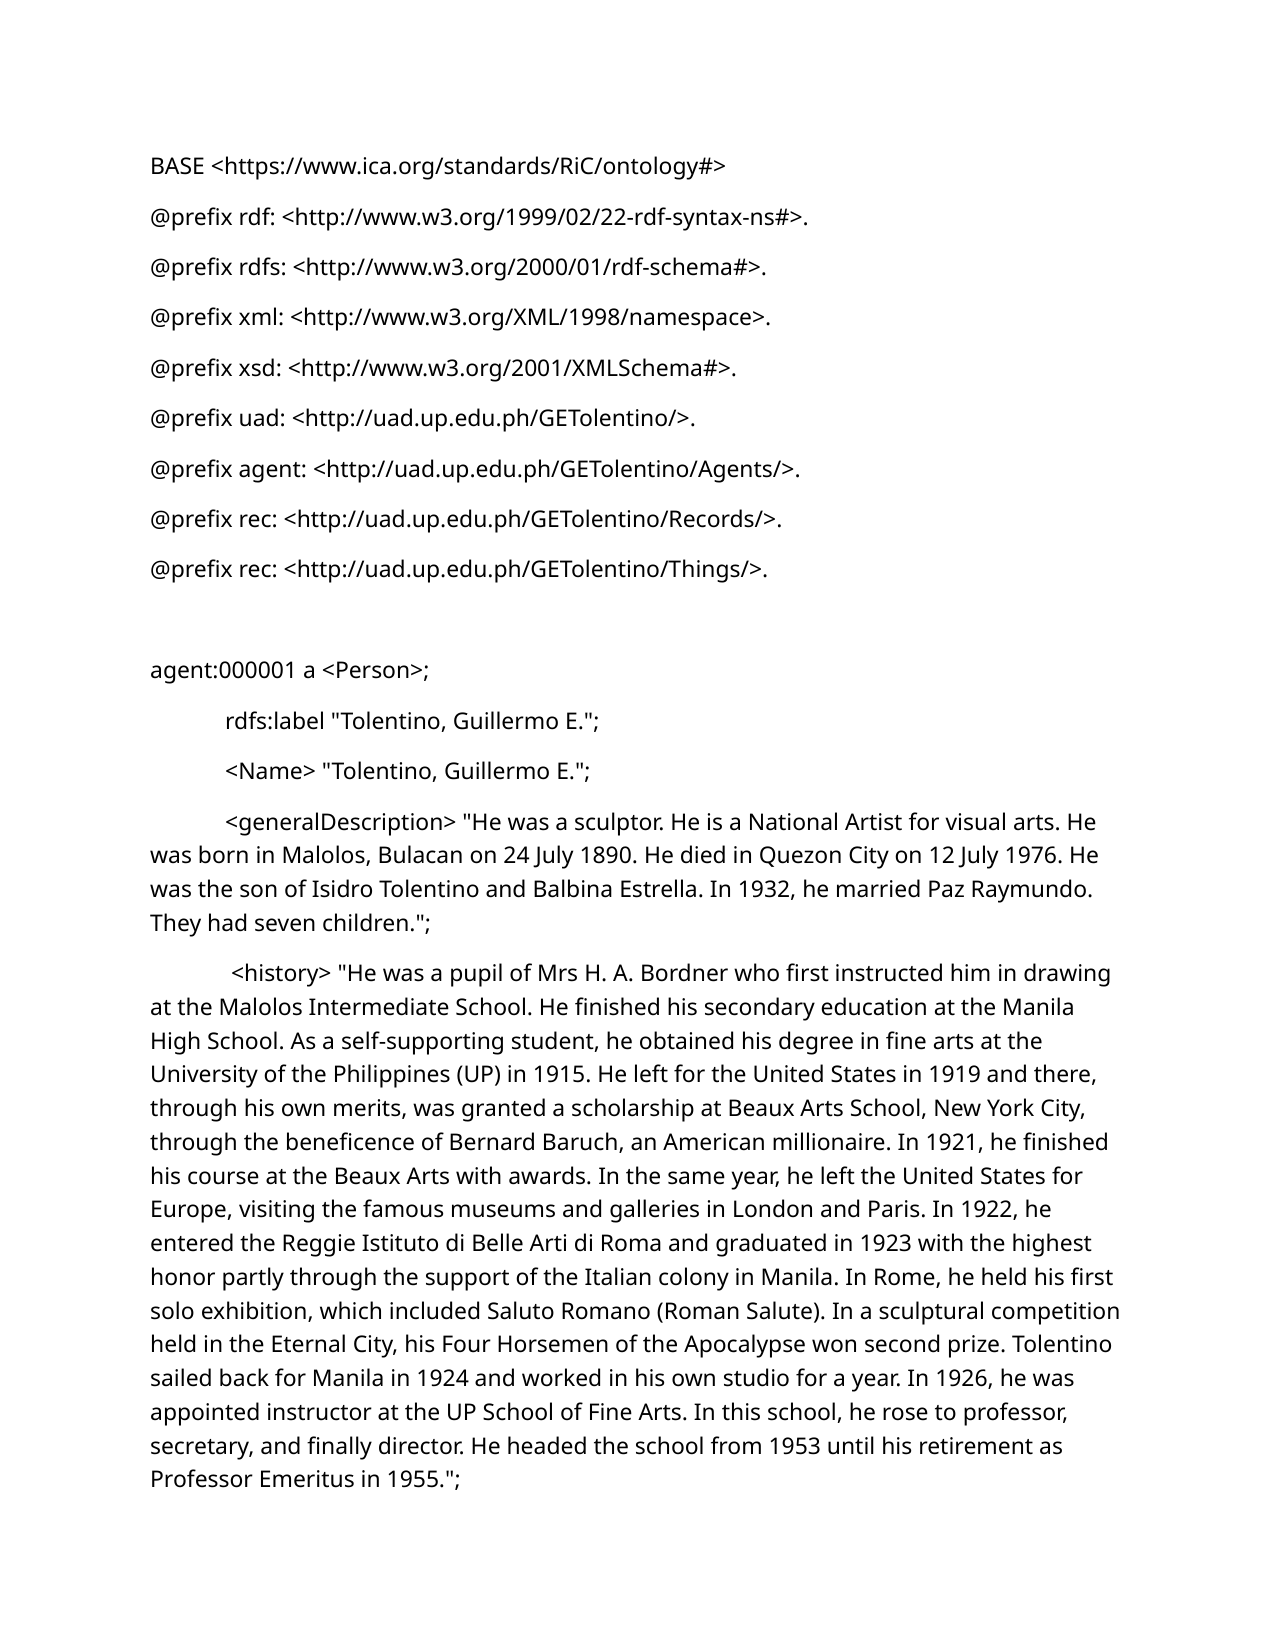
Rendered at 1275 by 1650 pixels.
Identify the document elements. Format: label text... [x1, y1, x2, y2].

text @prefix rec: <http://uad.up.edu.ph/GETolentino/Records/>. [150, 503, 1125, 534]
text <history> "He was a pupil of Mrs H. A. Bordner who first instructed him in drawing at the Malolos Intermediate School. He finished his secondary education at the Manila High School. As a self-supporting student, he obtained his degree in fine arts at the University of the Philippines (UP) in 1915. He left for the United States in 1919 and there, through his own merits, was granted a scholarship at Beaux Arts School, New York City, through the beneficence of Bernard Baruch, an American millionaire. In 1921, he finished his course at the Beaux Arts with awards. In the same year, he left the United States for Europe, visiting the famous museums and galleries in London and Paris. In 1922, he entered the Reggie Istituto di Belle Arti di Roma and graduated in 1923 with the highest honor partly through the support of the Italian colony in Manila. In Rome, he held his first solo exhibition, which included Saluto Romano (Roman Salute). In a sculptural competition held in the Eternal City, his Four Horsemen of the Apocalypse won second prize. Tolentino sailed back for Manila in 1924 and worked in his own studio for a year. In 1926, he was appointed instructor at the UP School of Fine Arts. In this school, he rose to professor, secretary, and finally director. He headed the school from 1953 until his retirement as Professor Emeritus in 1955."; [150, 957, 1125, 1494]
text @prefix rdf: <http://www.w3.org/1999/02/22-rdf-syntax-ns#>. [150, 200, 1125, 232]
text @prefix xsd: <http://www.w3.org/2001/XMLSchema#>. [150, 352, 1125, 383]
text @prefix rec: <http://uad.up.edu.ph/GETolentino/Things/>. [150, 553, 1125, 584]
text @prefix xml: <http://www.w3.org/XML/1998/namespace>. [150, 301, 1125, 332]
text @prefix uad: <http://uad.up.edu.ph/GETolentino/>. [150, 402, 1125, 433]
text agent:000001 a <Person>; [150, 654, 1125, 685]
text @prefix rdfs: <http://www.w3.org/2000/01/rdf-schema#>. [150, 251, 1125, 282]
text <generalDescription> "He was a sculptor. He is a National Artist for visual arts. He was born in Malolos, Bulacan on 24 July 1890. He died in Quezon City on 12 July 1976. He was the son of Isidro Tolentino and Balbina Estrella. In 1932, he married Paz Raymundo. They had seven children."; [150, 805, 1125, 938]
text <Name> "Tolentino, Guillermo E."; [150, 755, 1125, 786]
text @prefix agent: <http://uad.up.edu.ph/GETolentino/Agents/>. [150, 452, 1125, 484]
text BASE <https://www.ica.org/standards/RiC/ontology#> [150, 150, 1125, 181]
text rdfs:label "Tolentino, Guillermo E."; [150, 704, 1125, 736]
